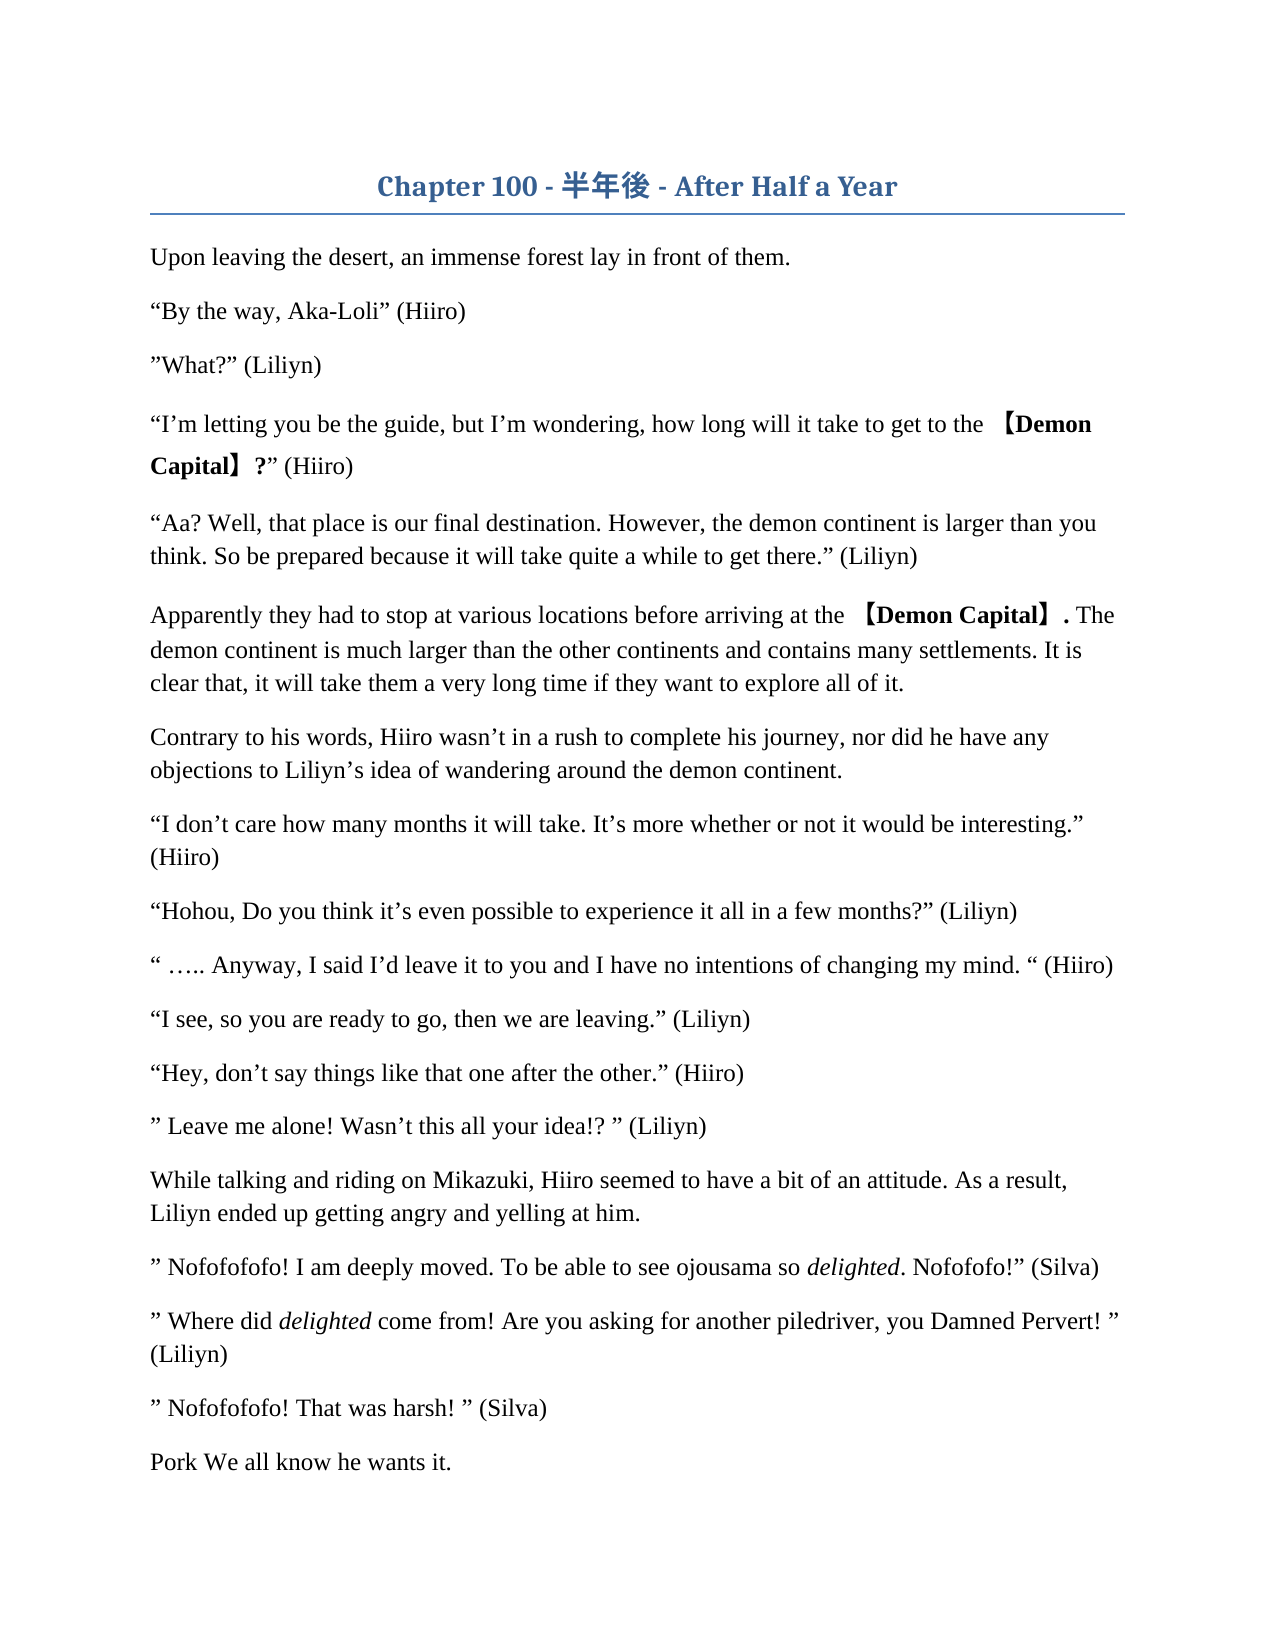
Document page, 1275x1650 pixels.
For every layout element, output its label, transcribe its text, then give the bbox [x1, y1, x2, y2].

text Upon leaving the desert, an immense forest lay in front of them. [150, 242, 1125, 271]
text “I see, so you are ready to go, then we are leaving.” (Liliyn) [150, 1004, 1125, 1032]
text ” Nofofofofo! I am deeply moved. To be able to see ojousama so delighted. Nofofofo!” (Silva) [150, 1252, 1125, 1281]
text “Hey, don’t say things like that one after the other.” (Hiiro) [150, 1058, 1125, 1086]
text Apparently they had to stop at various locations before arriving at the 【Demon Capital】. The demon continent is much larger than the other continents and contains many settlements. It is clear that, it will take them a very long time if they want to explore all of it. [150, 595, 1125, 697]
text “I don’t care how many months it will take. It’s more whether or not it would be interesting.” (Hiiro) [150, 809, 1125, 871]
text Contrary to his words, Hiiro wasn’t in a rush to complete his journey, nor did he have any objections to Liliyn’s idea of wandering around the demon continent. [150, 722, 1125, 784]
text “By the way, Aka-Loli” (Hiiro) [150, 296, 1125, 325]
text ” Where did delighted come from! Are you asking for another piledriver, you Damned Pervert! ” (Liliyn) [150, 1306, 1125, 1368]
text ”What?” (Liliyn) [150, 350, 1125, 379]
text “Aa? Well, that place is our final destination. However, the demon continent is larger than you think. So be prepared because it will take quite a while to get there.” (Liliyn) [150, 508, 1125, 570]
text “I’m letting you be the guide, but I’m wondering, how long will it take to get to the 【Demon Capital】?” (Hiiro) [150, 404, 1125, 482]
text ” Nofofofofo! That was harsh! ” (Silva) [150, 1393, 1125, 1422]
text “ ….. Anyway, I said I’d leave it to you and I have no intentions of changing my mind. “ (Hiiro) [150, 950, 1125, 979]
text ” Leave me alone! Wasn’t this all your idea!? ” (Liliyn) [150, 1111, 1125, 1140]
subtitle Chapter 100 - 半年後 - After Half a Year [150, 162, 1125, 213]
text Pork We all know he wants it. [150, 1447, 1125, 1476]
text “Hohou, Do you think it’s even possible to experience it all in a few months?” (Liliyn) [150, 896, 1125, 925]
text While talking and riding on Mikazuki, Hiiro seemed to have a bit of an attitude. As a result, Liliyn ended up getting angry and yelling at him. [150, 1165, 1125, 1227]
